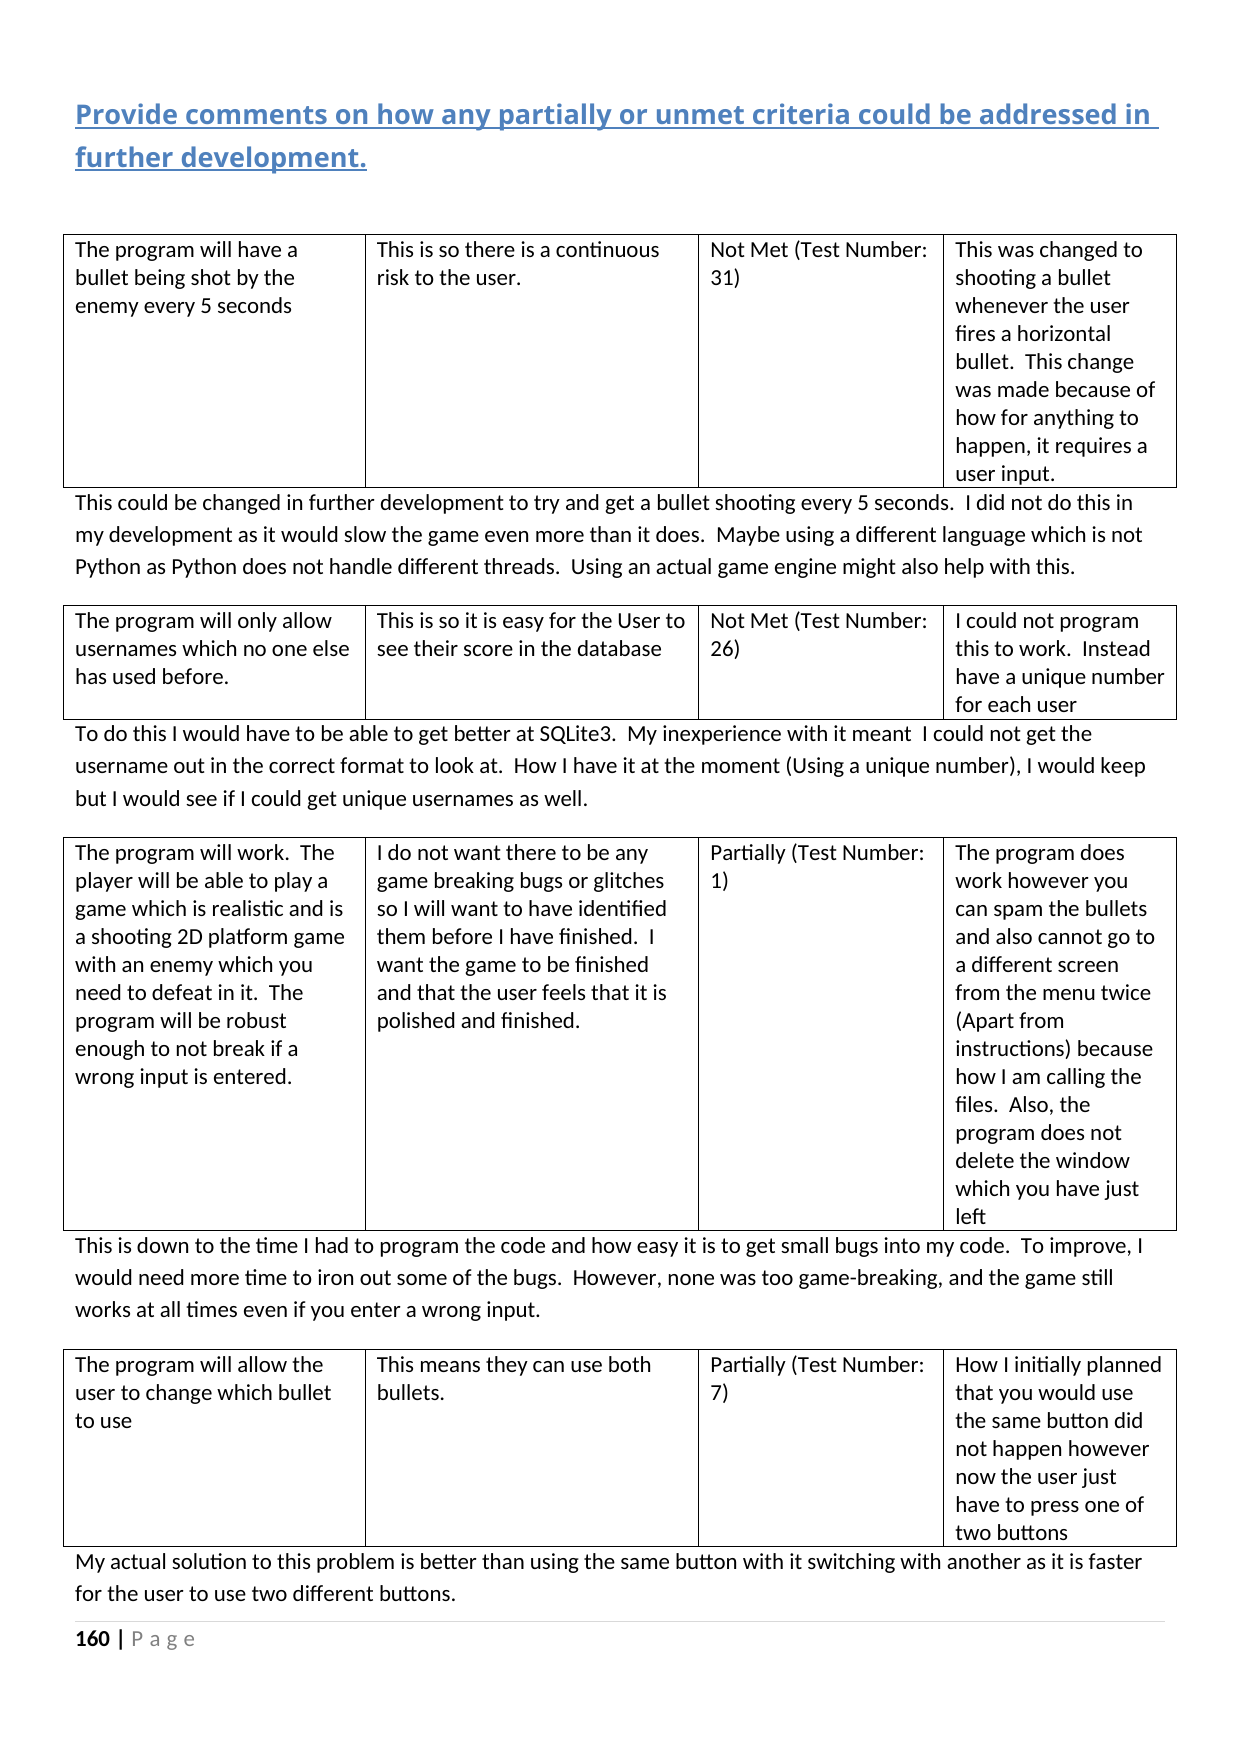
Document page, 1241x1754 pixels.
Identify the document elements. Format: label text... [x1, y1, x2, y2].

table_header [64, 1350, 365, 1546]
text My actual solution to this problem is better than using the same button with it switching with another as it is faster for the user to use two different buttons. [75, 1547, 1165, 1607]
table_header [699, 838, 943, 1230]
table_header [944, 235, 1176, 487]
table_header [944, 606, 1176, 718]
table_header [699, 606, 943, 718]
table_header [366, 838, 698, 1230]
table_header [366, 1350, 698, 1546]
text This could be changed in further development to try and get a bullet shooting every 5 seconds. I did not do this in my development as it would slow the game even more than it does. Maybe using a different language which is not Python as Python does not handle different threads. Using an actual game engine might also help with this. [75, 488, 1165, 580]
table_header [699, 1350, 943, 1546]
text To do this I would have to be able to get better at SQLite3. My inexperience with it meant I could not get the username out in the correct format to look at. How I have it at the moment (Using a unique number), I would keep but I would see if I could get unique usernames as well. [75, 720, 1165, 812]
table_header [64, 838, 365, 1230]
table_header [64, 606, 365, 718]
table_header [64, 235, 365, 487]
text This is down to the time I had to program the code and how easy it is to get small bugs into my code. To improve, I would need more time to iron out some of the bugs. However, none was too game-breaking, and the game still works at all times even if you enter a wrong input. [75, 1231, 1165, 1324]
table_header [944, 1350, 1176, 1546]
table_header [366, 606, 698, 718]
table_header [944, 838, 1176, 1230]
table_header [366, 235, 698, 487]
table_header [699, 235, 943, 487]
subtitle Provide comments on how any partially or unmet criteria could be addressed in further development. [75, 96, 1165, 175]
